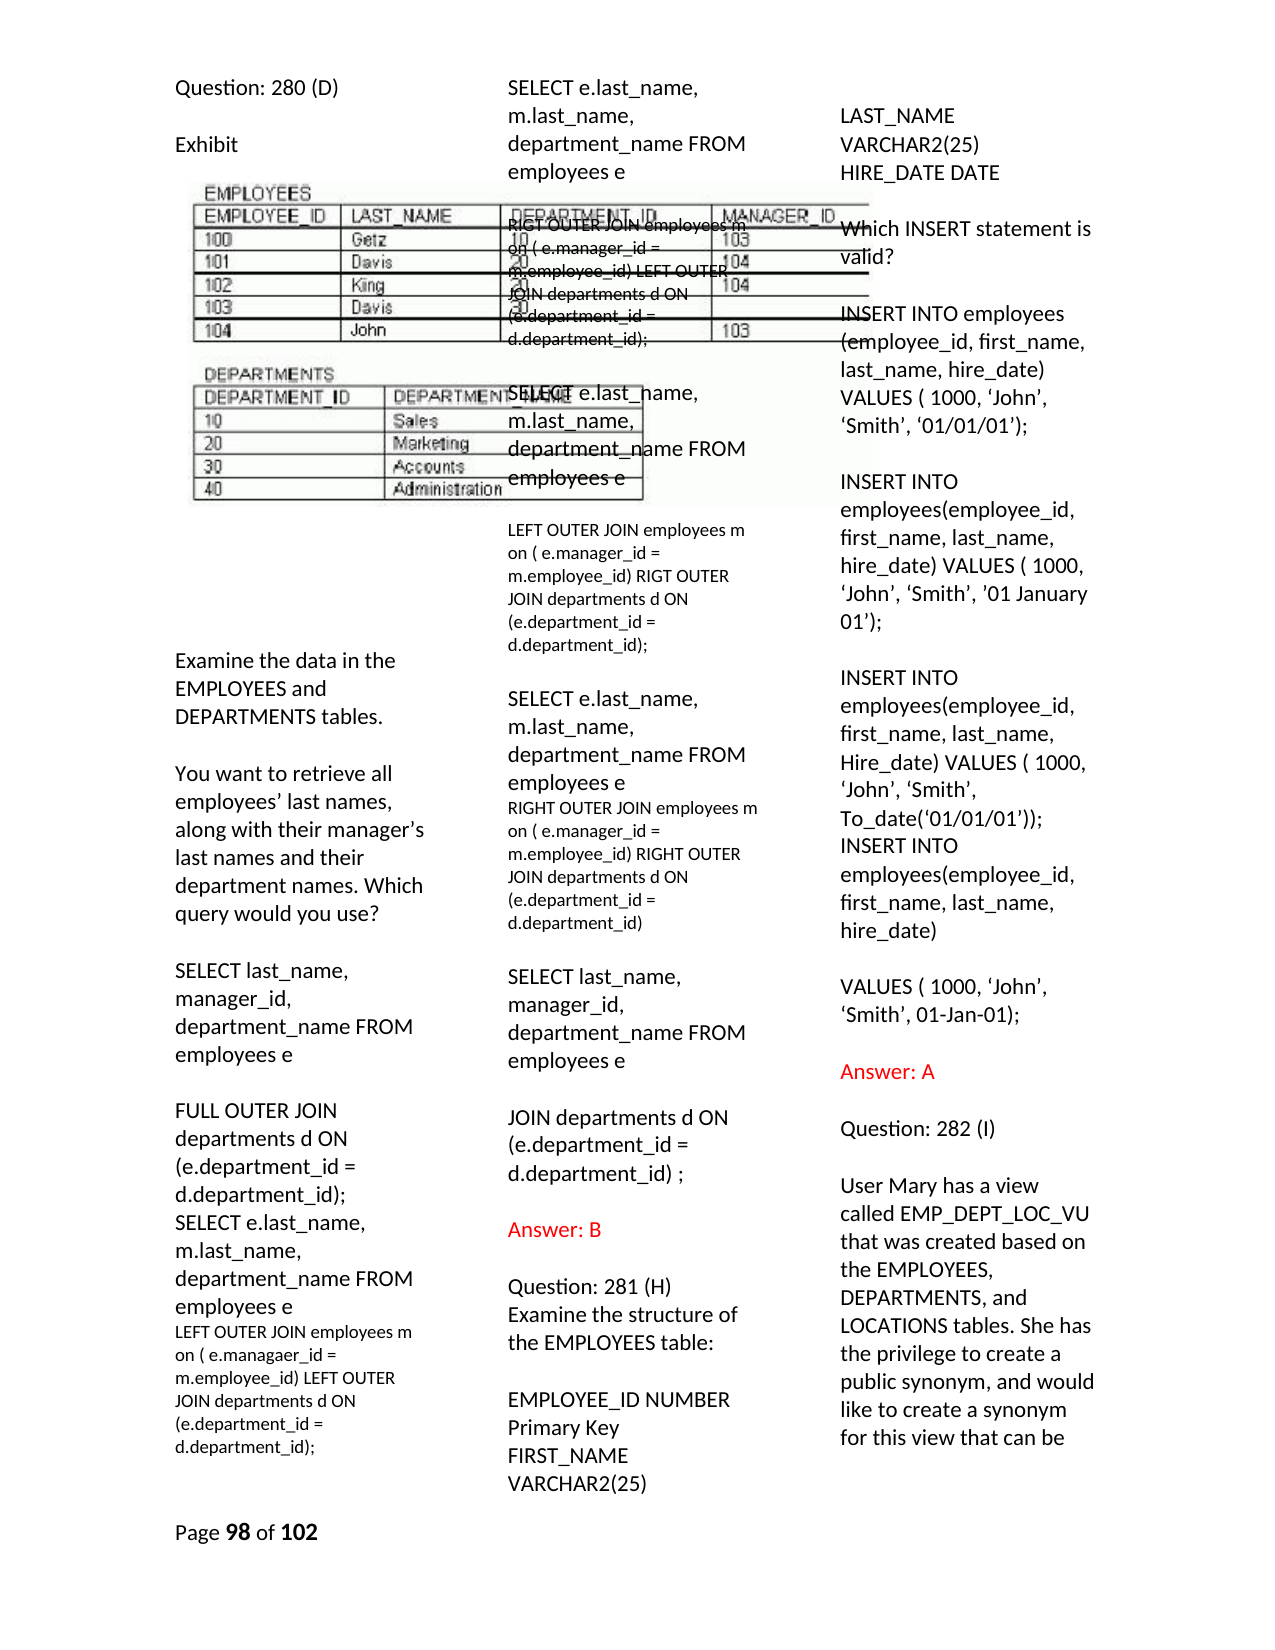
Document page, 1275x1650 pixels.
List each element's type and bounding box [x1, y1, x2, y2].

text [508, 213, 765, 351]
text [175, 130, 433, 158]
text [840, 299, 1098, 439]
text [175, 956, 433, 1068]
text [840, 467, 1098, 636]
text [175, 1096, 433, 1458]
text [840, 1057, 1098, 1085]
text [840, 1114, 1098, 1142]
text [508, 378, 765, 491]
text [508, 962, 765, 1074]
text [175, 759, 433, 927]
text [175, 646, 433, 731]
picture [187, 182, 874, 507]
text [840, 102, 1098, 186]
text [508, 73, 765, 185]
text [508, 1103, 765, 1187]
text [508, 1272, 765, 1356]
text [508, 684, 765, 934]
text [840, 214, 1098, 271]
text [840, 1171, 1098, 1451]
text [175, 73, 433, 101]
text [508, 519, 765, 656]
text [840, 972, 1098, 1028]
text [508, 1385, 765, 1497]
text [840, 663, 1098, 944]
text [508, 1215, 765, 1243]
